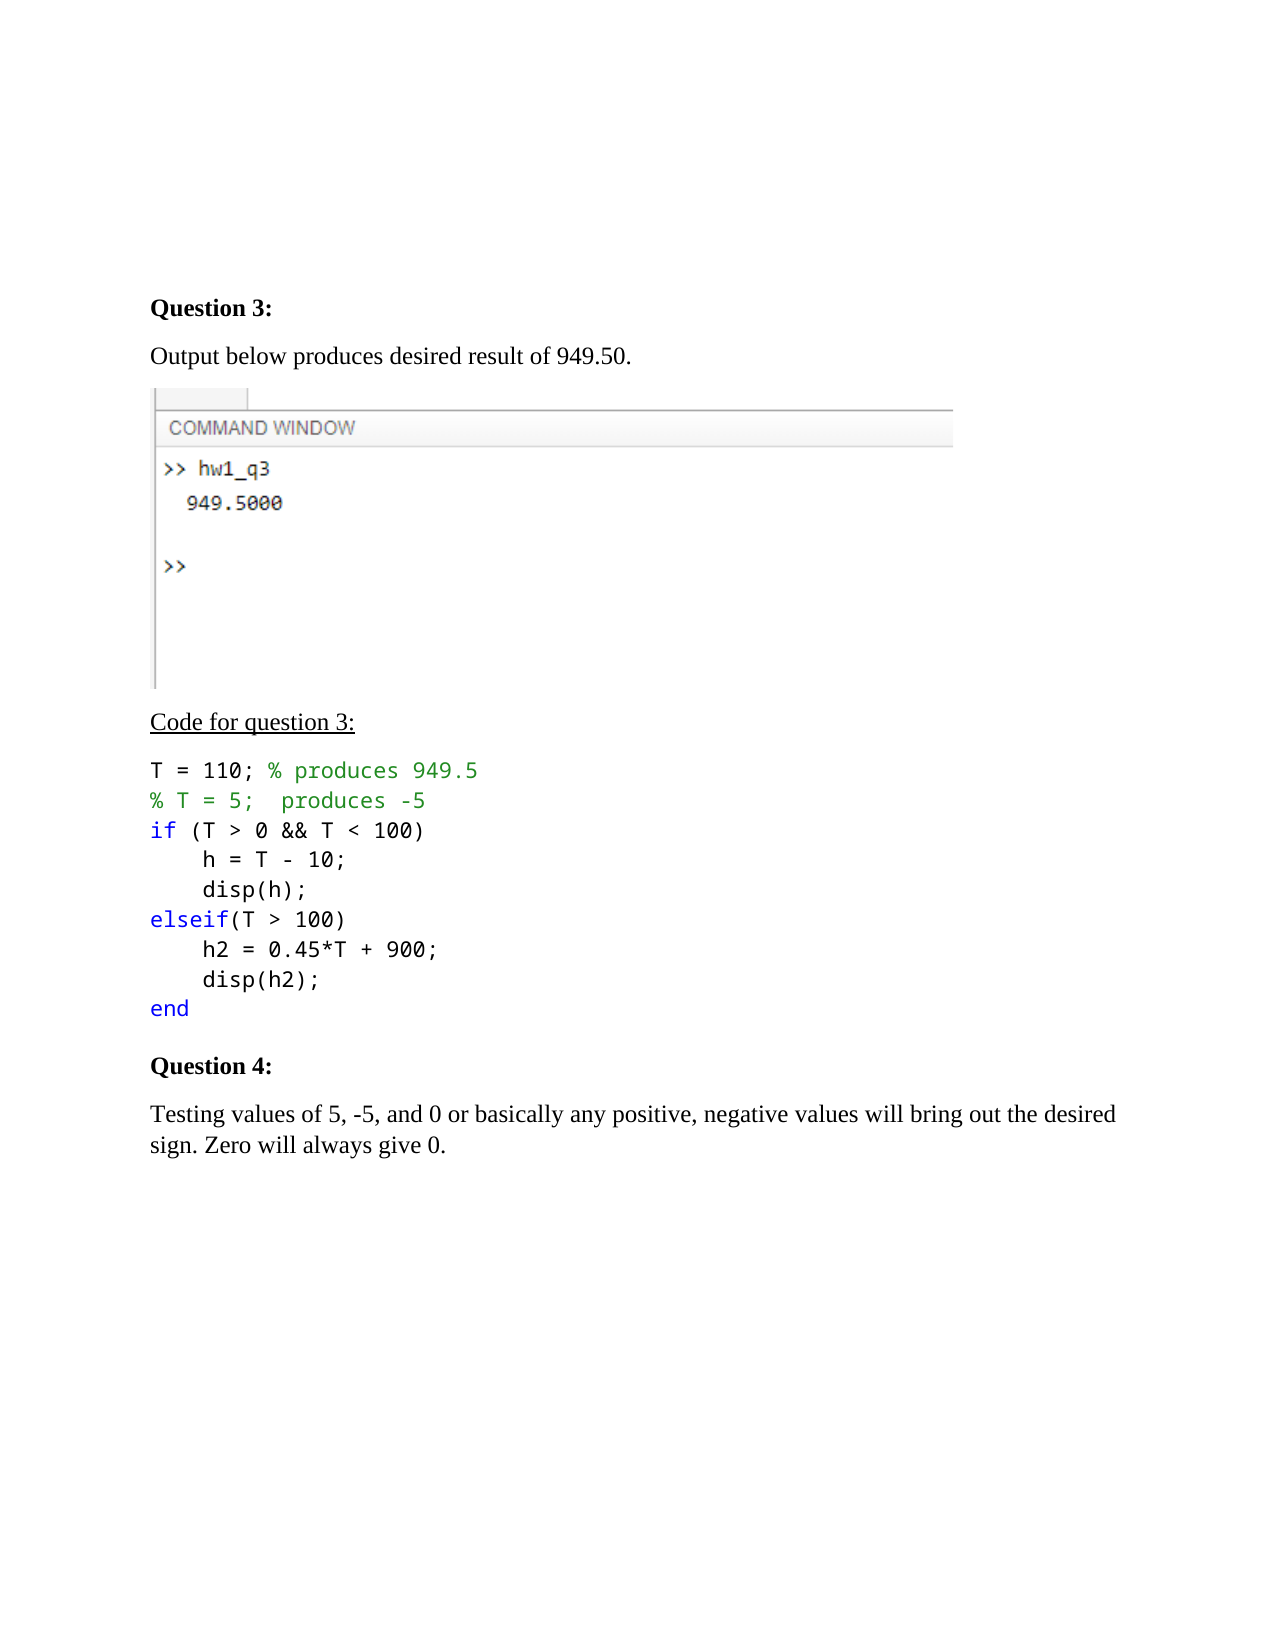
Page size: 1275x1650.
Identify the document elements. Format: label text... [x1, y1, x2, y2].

text T = 110; % produces 949.5 [150, 755, 1125, 785]
text Question 4: [150, 1051, 1125, 1080]
text disp(h); [150, 874, 1125, 904]
text h2 = 0.45*T + 900; [150, 934, 1125, 964]
text disp(h2); [150, 964, 1125, 993]
text end [150, 993, 1125, 1023]
text Output below produces desired result of 949.50. [150, 341, 1125, 369]
text Question 3: [150, 293, 1125, 322]
text Code for question 3: [150, 707, 1125, 736]
text % T = 5; produces -5 [150, 785, 1125, 815]
text if (T > 0 && T < 100) [150, 815, 1125, 844]
picture [150, 388, 954, 689]
text Testing values of 5, -5, and 0 or basically any positive, negative values will bring out the desired sign. Zero will always give 0. [150, 1099, 1125, 1159]
text h = T - 10; [150, 844, 1125, 874]
text elseif(T > 100) [150, 904, 1125, 934]
